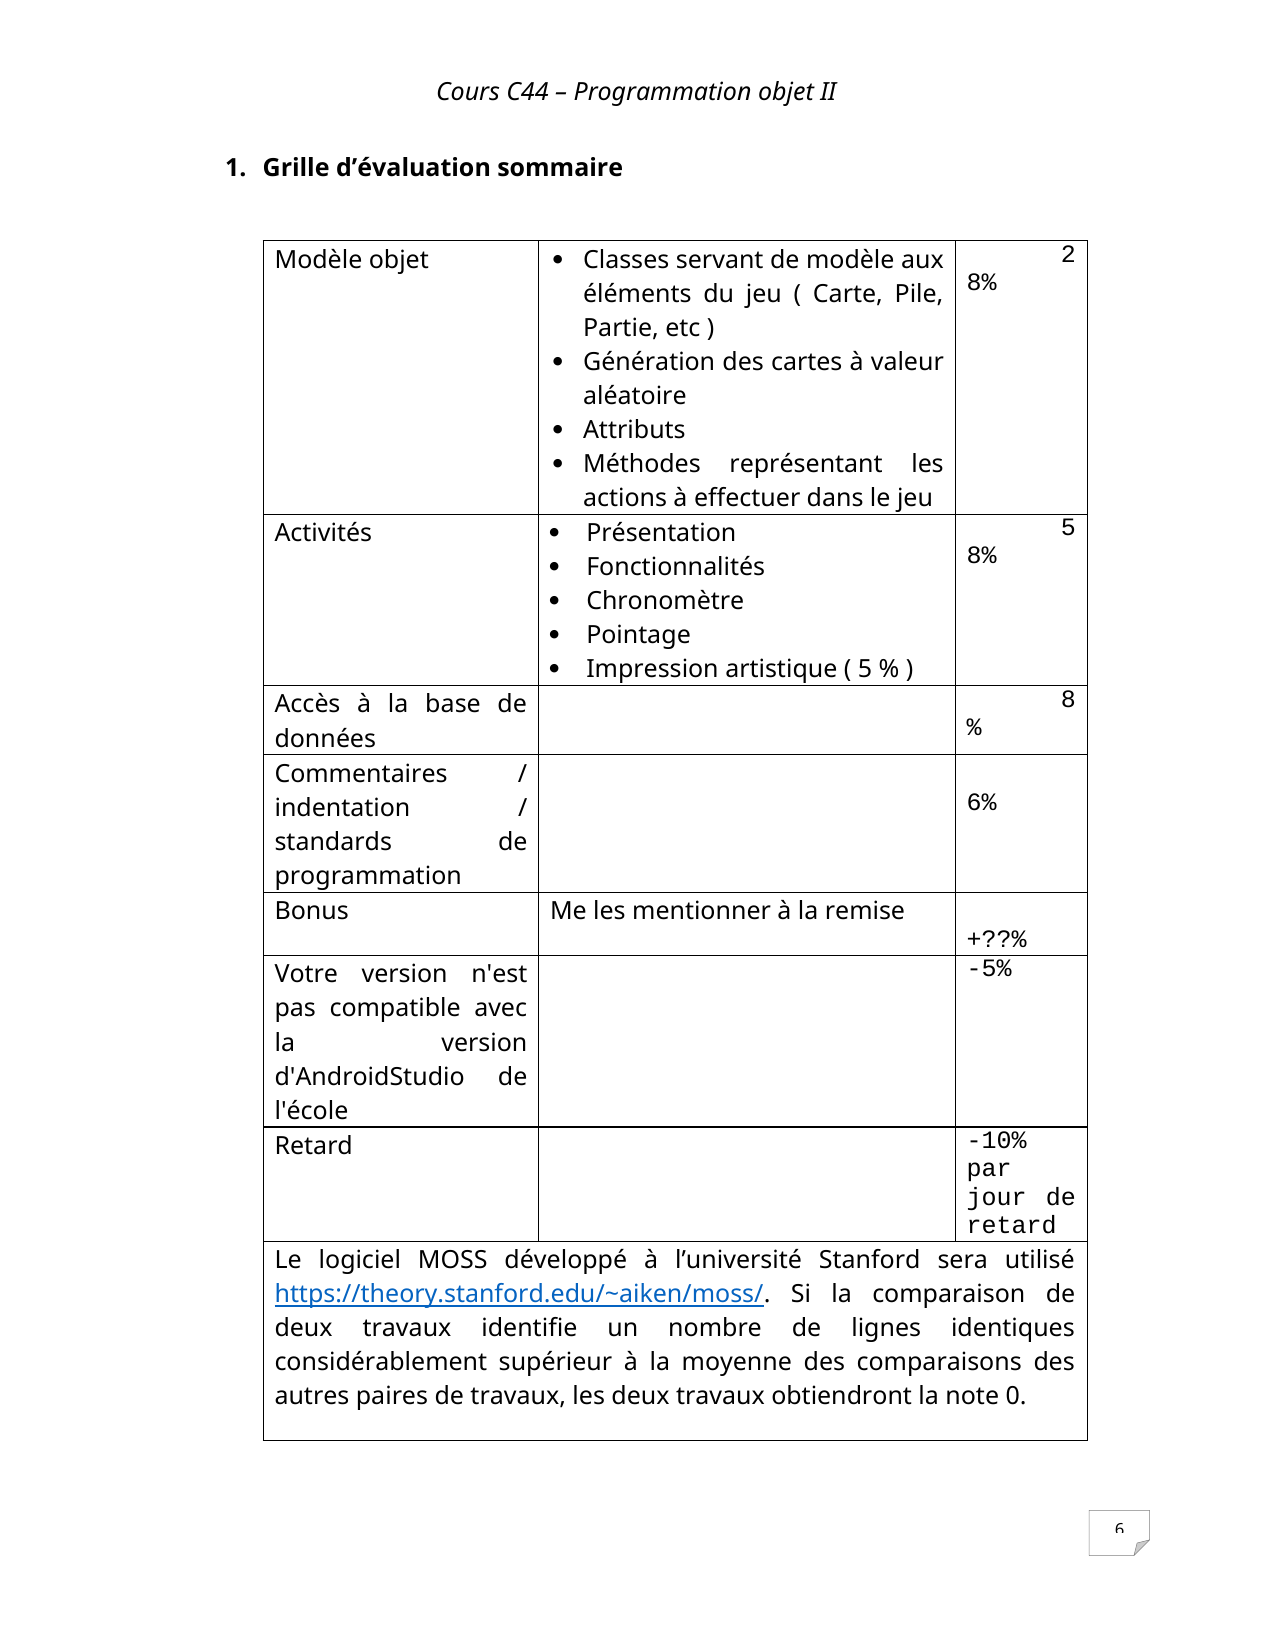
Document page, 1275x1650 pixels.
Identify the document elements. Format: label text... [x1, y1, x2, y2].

table_cell Votre version n'est pas compatible avec la version d'AndroidStudio de l'école [264, 956, 538, 1126]
table_cell Activités [264, 515, 538, 685]
list Grille d’évaluation sommaire [225, 150, 1087, 184]
table_cell Commentaires / indentation / standards de programmation [264, 755, 538, 892]
table_cell 58% [956, 515, 1087, 685]
table_cell 8% [956, 686, 1087, 754]
table_cell Accès à la base de données [264, 686, 538, 754]
table_header Classes servant de modèle aux éléments du jeu ( Carte, Pile, Partie, etc ) Génération des cartes à valeur aléatoire Attributs Méthodes représentant les actions à effectuer dans le jeu [539, 241, 955, 514]
table_cell Présentation Fonctionnalités Chronomètre Pointage Impression artistique ( 5 % ) [539, 515, 955, 685]
table_cell 6% [956, 755, 1087, 892]
table_cell -10% par jour de retard [956, 1128, 1087, 1241]
table_cell Le logiciel MOSS développé à l’université Stanford sera utilisé https://theory.stanford.edu/~aiken/moss/. Si la comparaison de deux travaux identifie un nombre de lignes identiques considérablement supérieur à la moyenne des comparaisons des autres paires de travaux, les deux travaux obtiendront la note 0. [264, 1242, 1087, 1440]
table_cell [539, 1128, 955, 1241]
table_cell [539, 956, 955, 1126]
table_cell [539, 755, 955, 892]
table_cell +??% [956, 893, 1087, 955]
table_cell Bonus [264, 893, 538, 955]
table_cell -5% [956, 956, 1087, 1126]
table_cell Me les mentionner à la remise [539, 893, 955, 955]
table_cell Retard [264, 1128, 538, 1241]
table_header Modèle objet [264, 241, 538, 514]
table_cell [539, 686, 955, 754]
table_header 28% [956, 241, 1087, 514]
